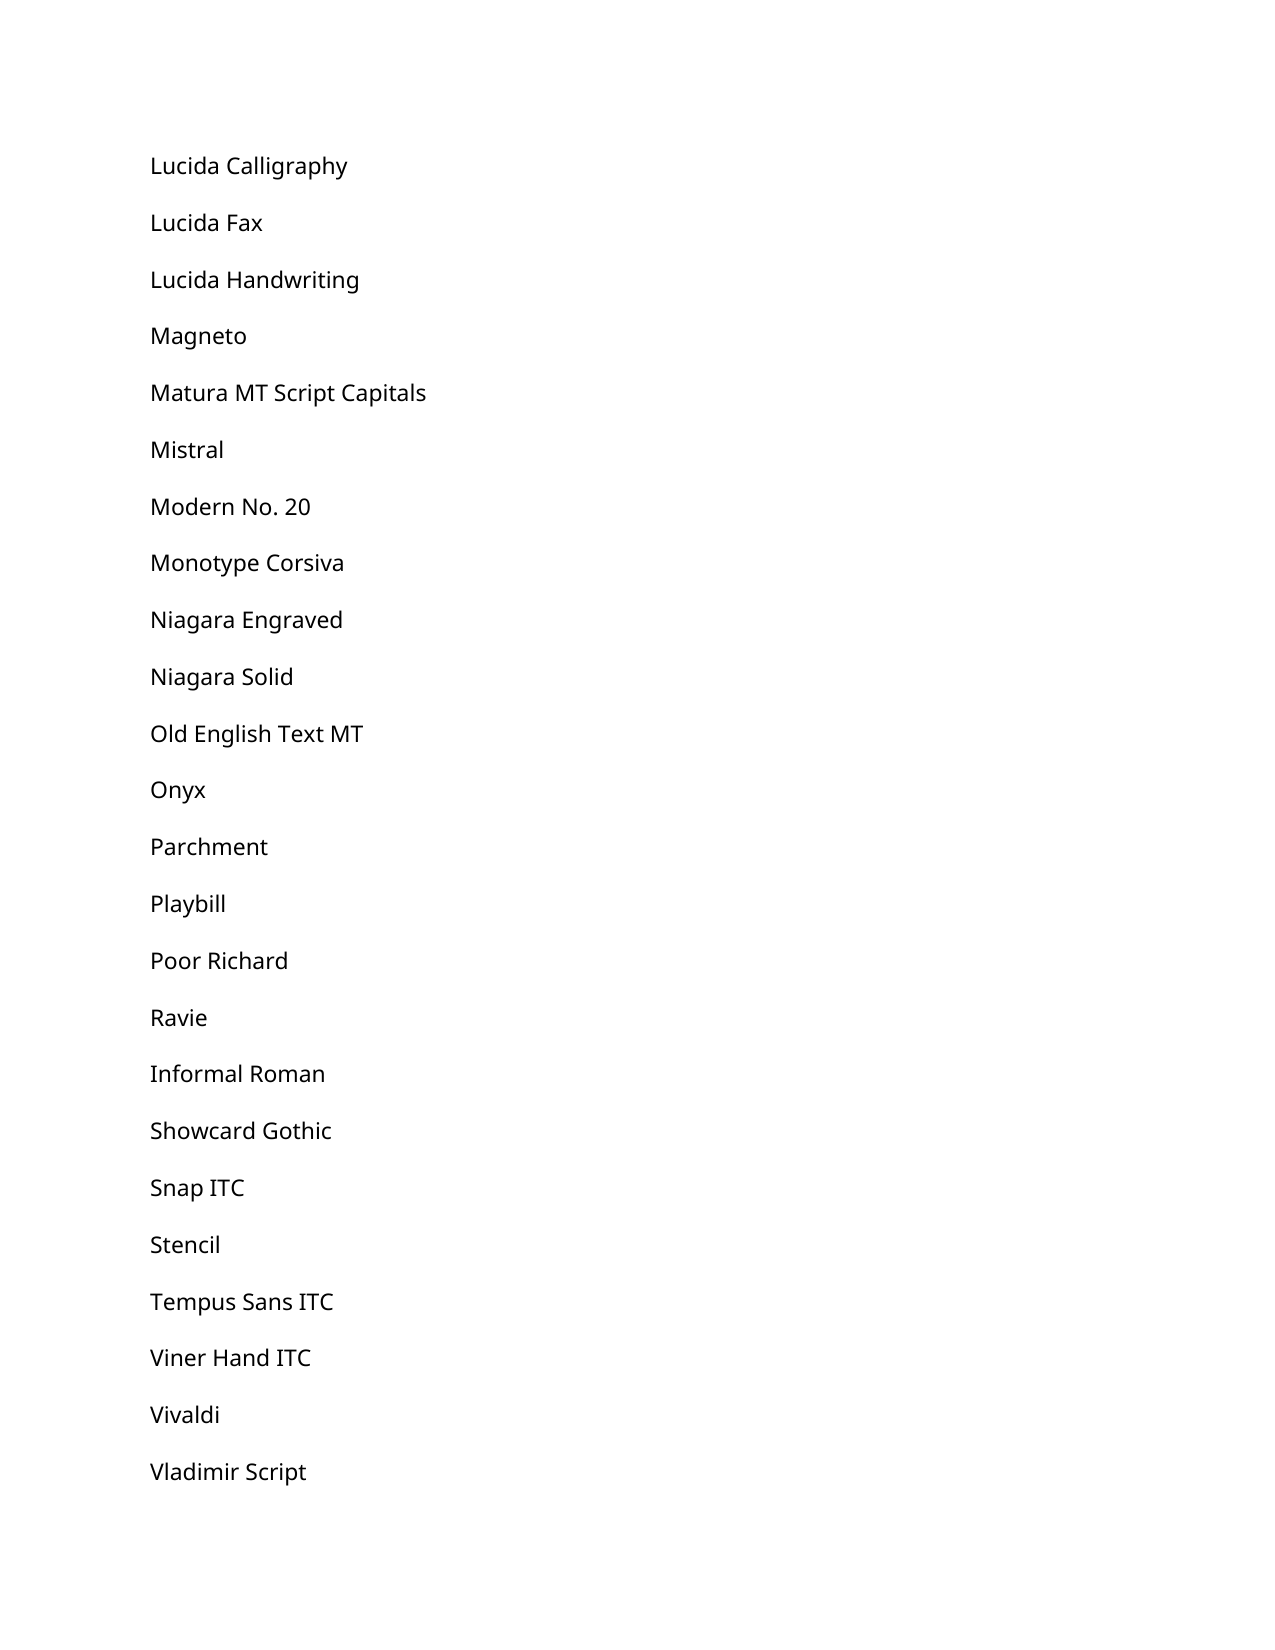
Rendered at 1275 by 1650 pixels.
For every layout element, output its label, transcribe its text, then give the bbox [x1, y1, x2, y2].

text Modern No. 20 [150, 491, 1125, 522]
text Matura MT Script Capitals [150, 377, 1125, 408]
text Monotype Corsiva [150, 547, 1125, 579]
text Playbill [150, 888, 1125, 919]
text Magneto [150, 320, 1125, 352]
text Parchment [150, 831, 1125, 862]
text Mistral [150, 434, 1125, 465]
text Lucida Fax [150, 207, 1125, 238]
text Vladimir Script [150, 1456, 1125, 1487]
text Poor Richard [150, 945, 1125, 976]
text Stencil [150, 1229, 1125, 1260]
text Snap ITC [150, 1172, 1125, 1203]
text Niagara Engraved [150, 604, 1125, 635]
text Vivaldi [150, 1399, 1125, 1430]
text Informal Roman [150, 1058, 1125, 1089]
text Lucida Handwriting [150, 263, 1125, 295]
text Niagara Solid [150, 661, 1125, 692]
text Old English Text MT [150, 718, 1125, 749]
text Tempus Sans ITC [150, 1285, 1125, 1317]
text Lucida Calligraphy [150, 150, 1125, 181]
text Viner Hand ITC [150, 1342, 1125, 1373]
text Onyx [150, 774, 1125, 806]
text Ravie [150, 1002, 1125, 1033]
text Showcard Gothic [150, 1115, 1125, 1146]
